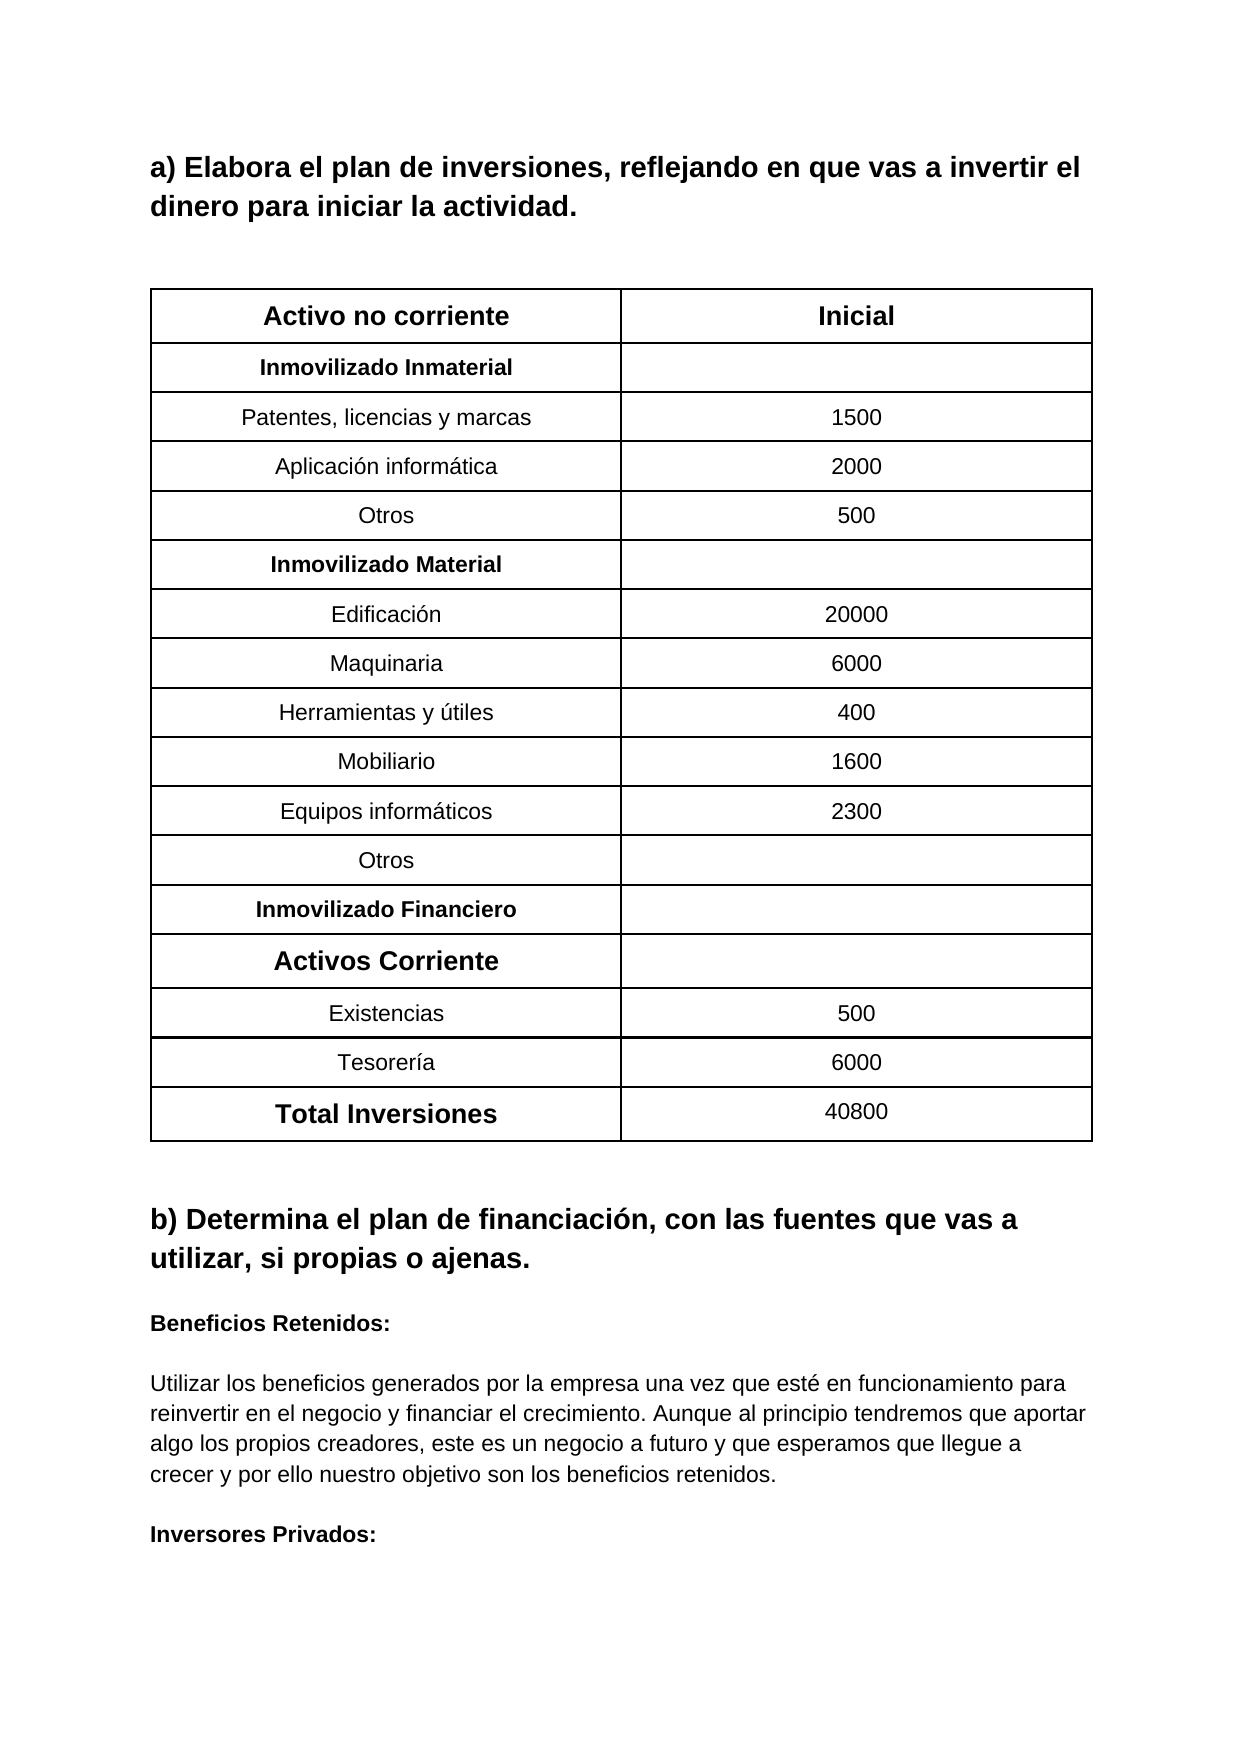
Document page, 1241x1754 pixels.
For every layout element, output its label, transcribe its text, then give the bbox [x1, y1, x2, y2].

table_header Activo no corriente [152, 290, 620, 342]
text Beneficios Retenidos: [150, 1309, 1090, 1336]
table_cell 6000 [622, 1039, 1091, 1086]
table_cell Existencias [152, 989, 620, 1036]
table_cell Inmovilizado Financiero [152, 886, 620, 933]
text Utilizar los beneficios generados por la empresa una vez que esté en funcionamiento para reinvertir en el negocio y financiar el crecimiento. Aunque al principio tendremos que aportar algo los propios creadores, este es un negocio a futuro y que esperamos que llegue a crecer y por ello nuestro objetivo son los beneficios retenidos. [150, 1370, 1090, 1487]
table_cell 400 [622, 689, 1091, 736]
table_cell Equipos informáticos [152, 787, 620, 834]
text Inversores Privados: [150, 1521, 1090, 1547]
table_cell Mobiliario [152, 738, 620, 785]
table_cell 500 [622, 989, 1091, 1036]
table_cell [622, 935, 1091, 987]
table_cell [622, 541, 1091, 588]
table_cell 1600 [622, 738, 1091, 785]
table_cell 2300 [622, 787, 1091, 834]
table_cell 40800 [622, 1088, 1091, 1140]
text b) Determina el plan de financiación, con las fuentes que vas a utilizar, si propias o ajenas. [150, 1202, 1090, 1274]
table_cell Tesorería [152, 1039, 620, 1086]
table_header Inicial [622, 290, 1091, 342]
table_cell Otros [152, 836, 620, 884]
table_cell 1500 [622, 393, 1091, 440]
table_cell Edificación [152, 590, 620, 637]
table_cell Inmovilizado Material [152, 541, 620, 588]
table_cell [622, 886, 1091, 933]
table_cell 6000 [622, 639, 1091, 687]
table_cell Aplicación informática [152, 442, 620, 489]
table_cell Otros [152, 492, 620, 539]
table_cell Inmovilizado Inmaterial [152, 344, 620, 391]
table_cell Herramientas y útiles [152, 689, 620, 736]
table_cell Maquinaria [152, 639, 620, 687]
table_cell [622, 344, 1091, 391]
table_cell Total Inversiones [152, 1088, 620, 1140]
table_cell Activos Corriente [152, 935, 620, 987]
table_cell [622, 836, 1091, 884]
text a) Elabora el plan de inversiones, reflejando en que vas a invertir el dinero para iniciar la actividad. [150, 150, 1090, 222]
table_cell Patentes, licencias y marcas [152, 393, 620, 440]
table_cell 2000 [622, 442, 1091, 489]
table_cell 500 [622, 492, 1091, 539]
table_cell 20000 [622, 590, 1091, 637]
